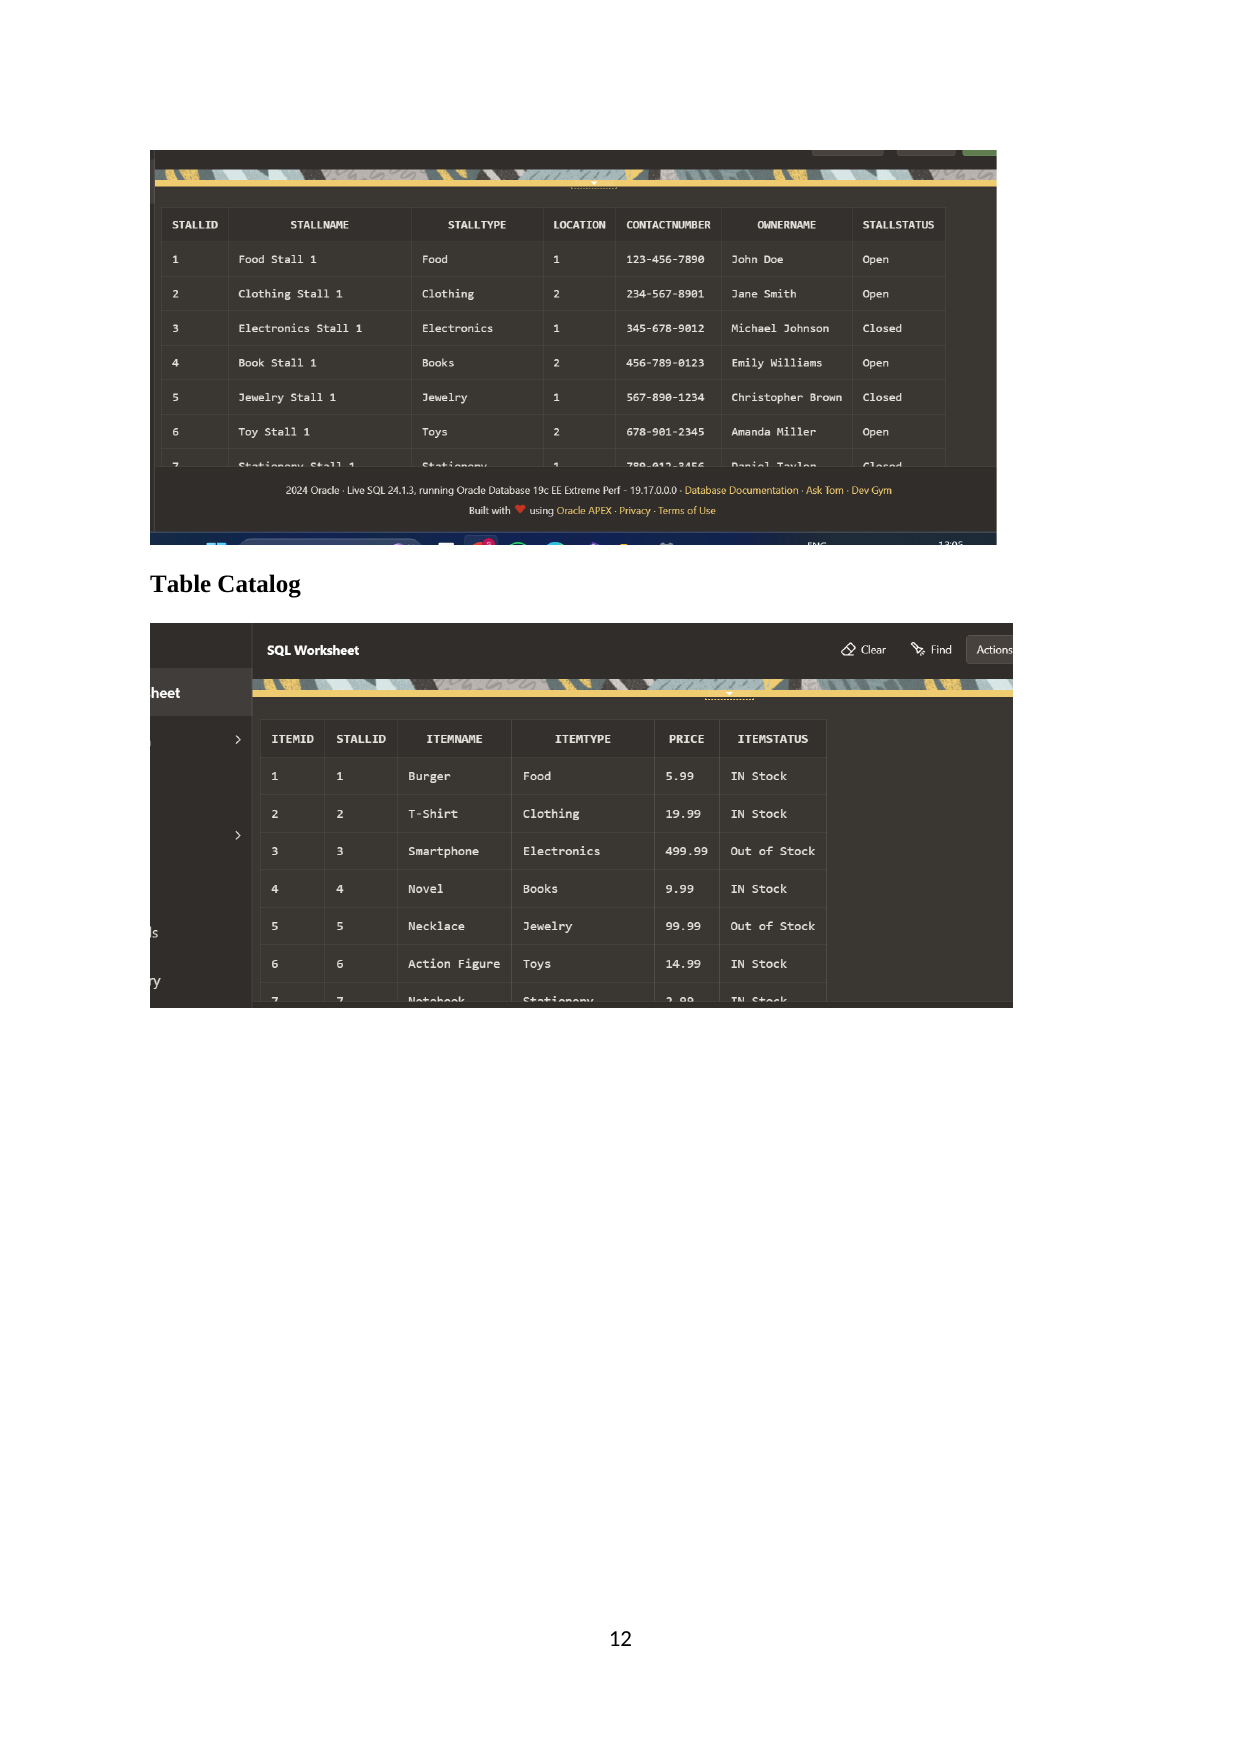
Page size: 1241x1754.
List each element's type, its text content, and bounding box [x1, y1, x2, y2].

text Table Catalog [150, 569, 1090, 598]
picture [150, 150, 997, 545]
picture [150, 623, 1013, 1008]
